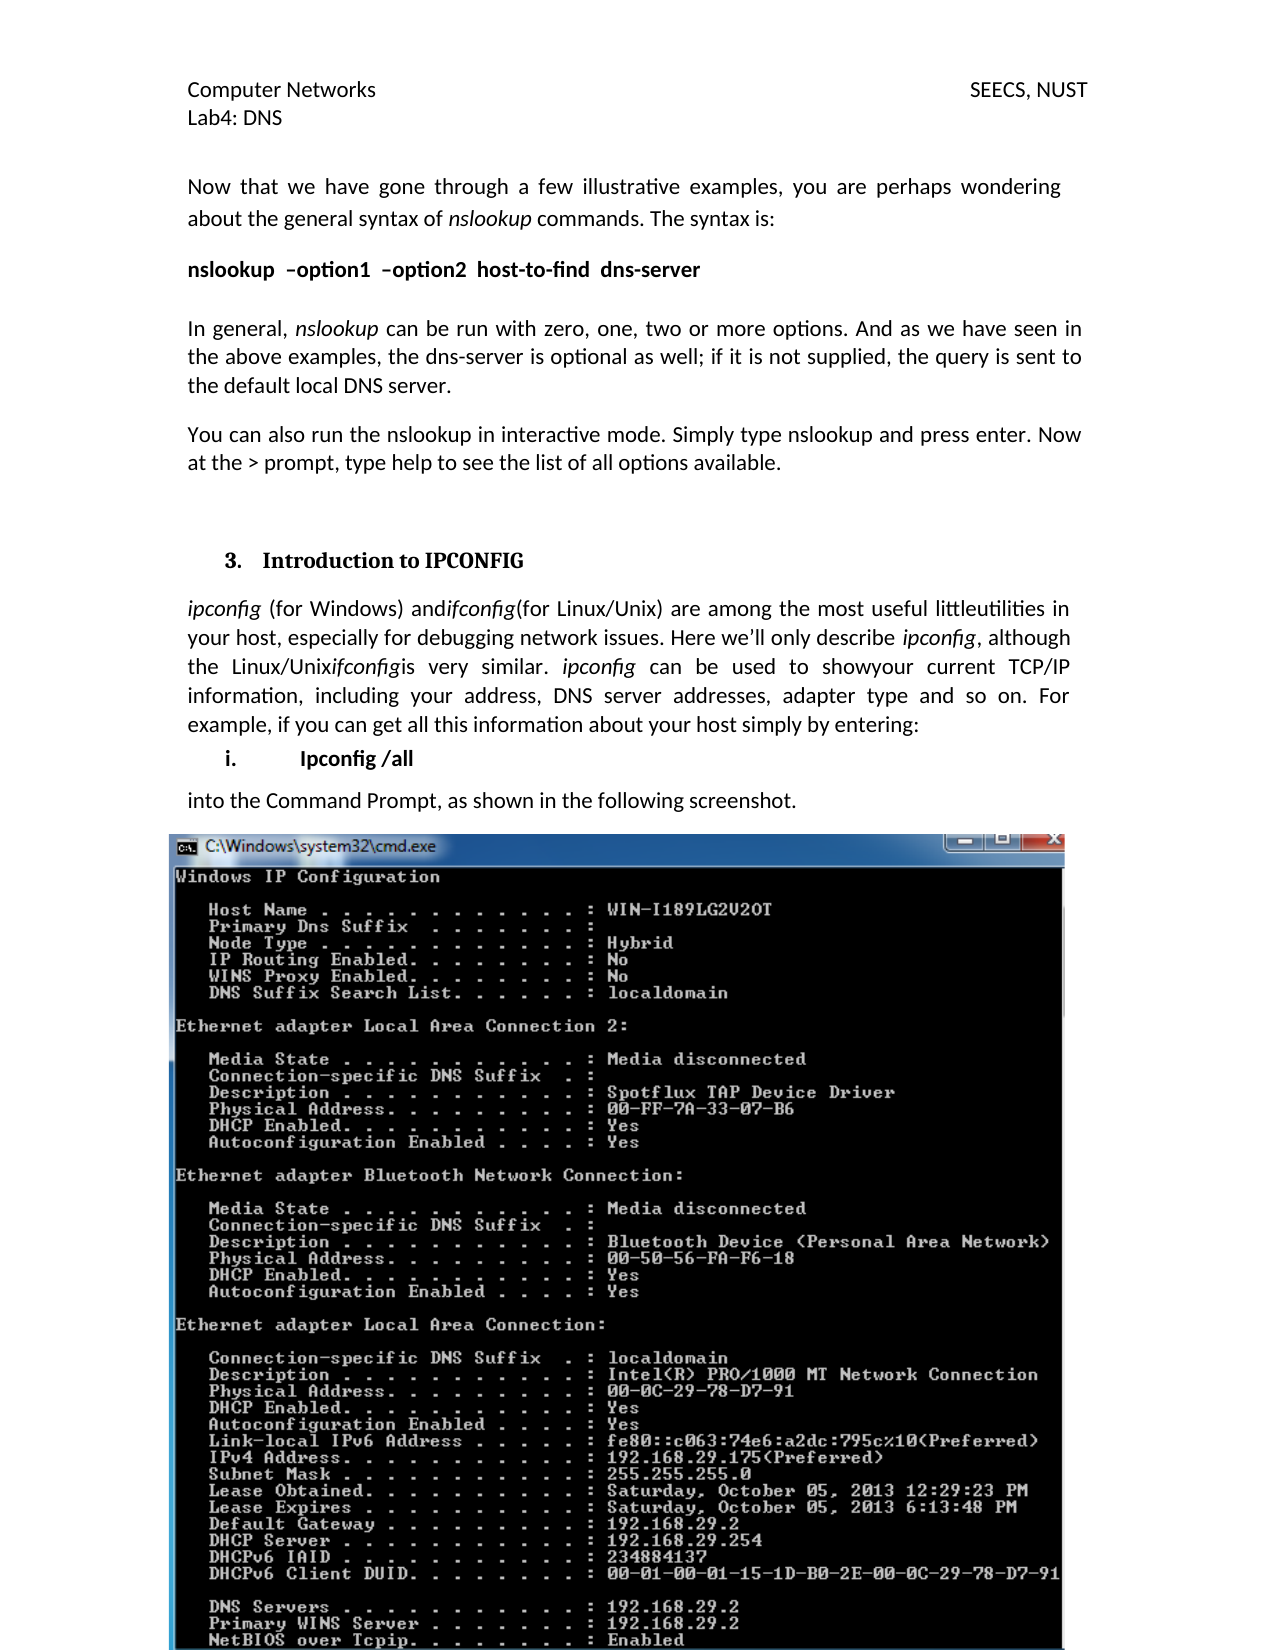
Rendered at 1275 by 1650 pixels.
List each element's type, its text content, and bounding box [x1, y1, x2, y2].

text ipconfig (for Windows) andifconfig(for Linux/Unix) are among the most useful littleutilities in your host, especially for debugging network issues. Here we’ll only describe ipconfig, although the Linux/Unixifconfigis very similar. ipconfig can be used to showyour current TCP/IP information, including your address, DNS server addresses, adapter type and so on. For example, if you can get all this information about your host simply by entering: [187, 594, 1071, 738]
text You can also run the nslookup in interactive mode. Simply type nslookup and press enter. Now at the > prompt, type help to see the list of all options available. [187, 419, 1083, 476]
text nslookup –option1 –option2 host-to-find dns-server [187, 255, 1083, 283]
list Introduction to IPCONFIG [225, 545, 1083, 574]
text In general, nslookup can be run with zero, one, two or more options. And as we have seen in the above examples, the dns-server is optional as well; if it is not supplied, the query is sent to the default local DNS server. [187, 313, 1083, 399]
text into the Command Prompt, as shown in the following screenshot. [187, 786, 1071, 814]
picture [168, 834, 1065, 1650]
text Now that we have gone through a few illustrative examples, you are perhaps wondering about the general syntax of nslookup commands. The syntax is: [187, 172, 1062, 232]
list Ipconfig /all [225, 744, 1071, 772]
